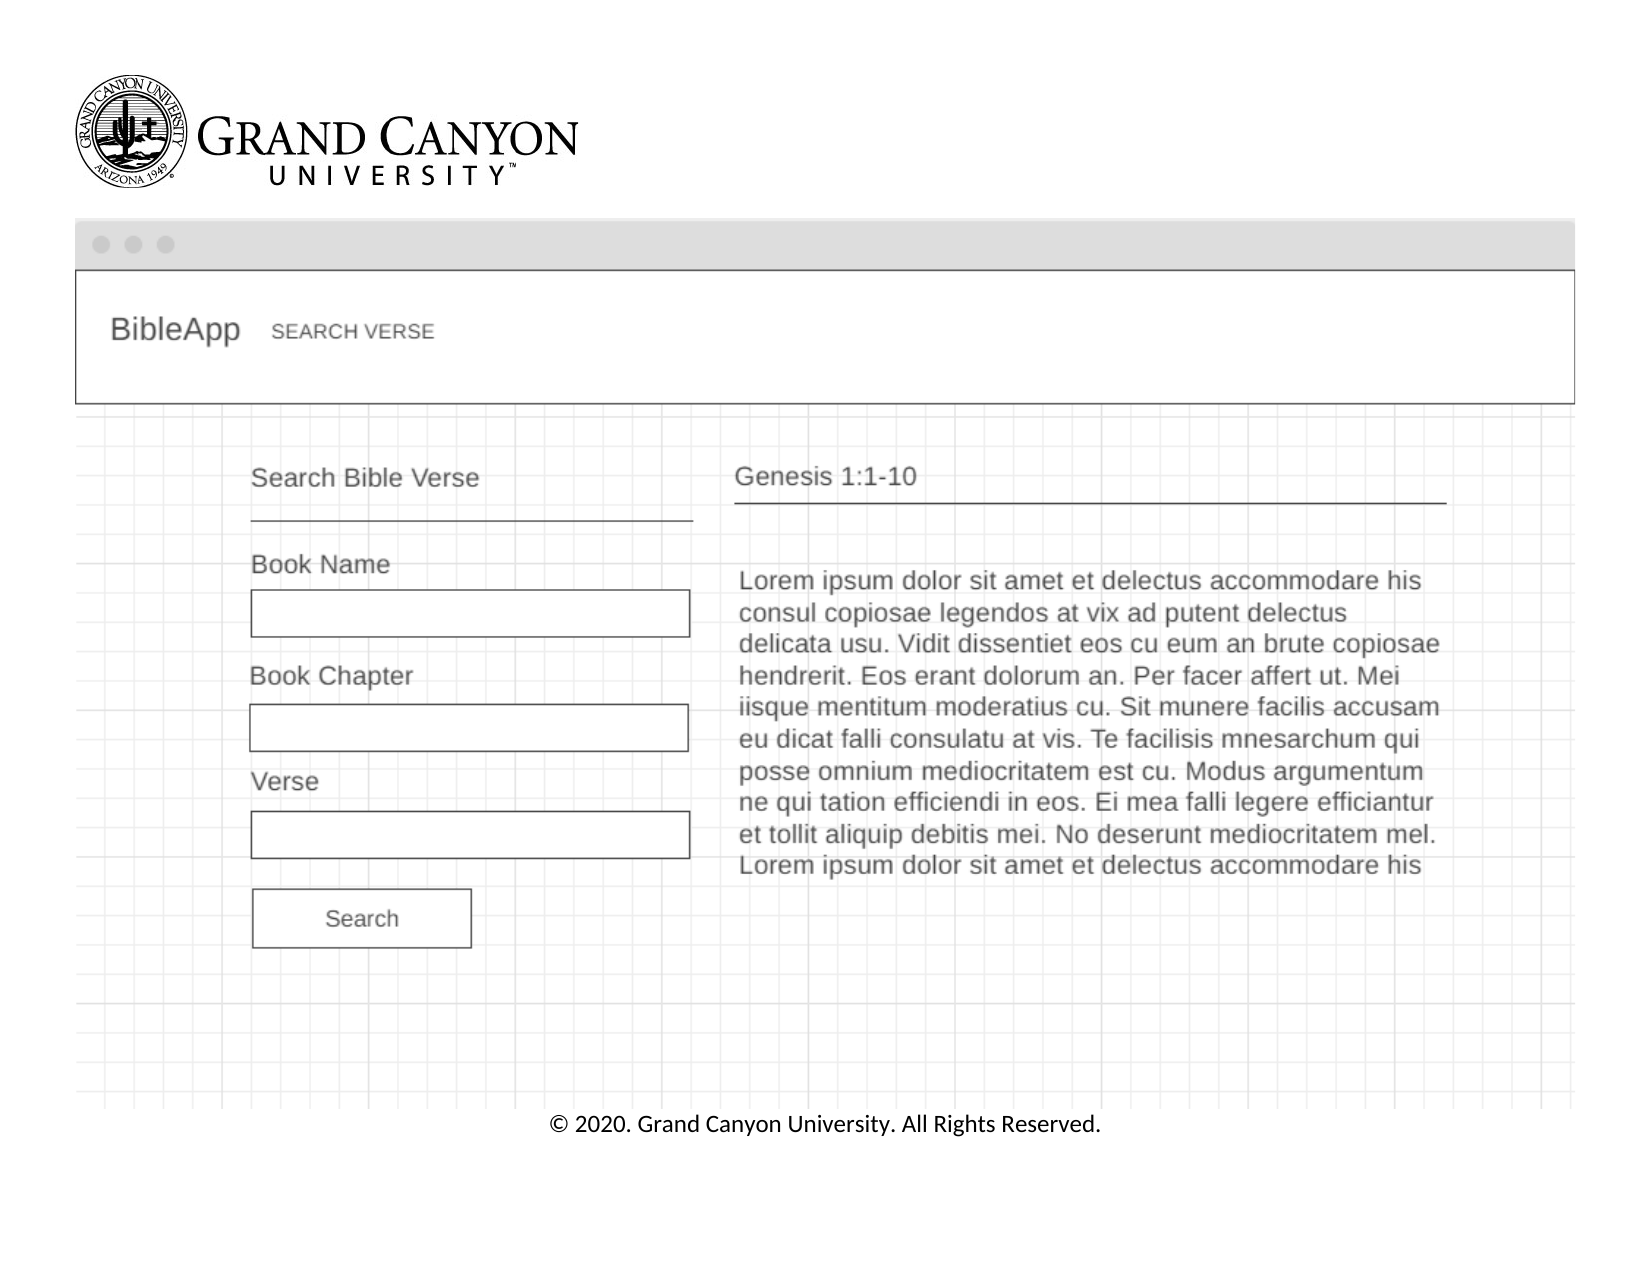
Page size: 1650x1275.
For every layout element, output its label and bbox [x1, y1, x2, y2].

picture [75, 75, 579, 188]
picture [75, 218, 1575, 1109]
